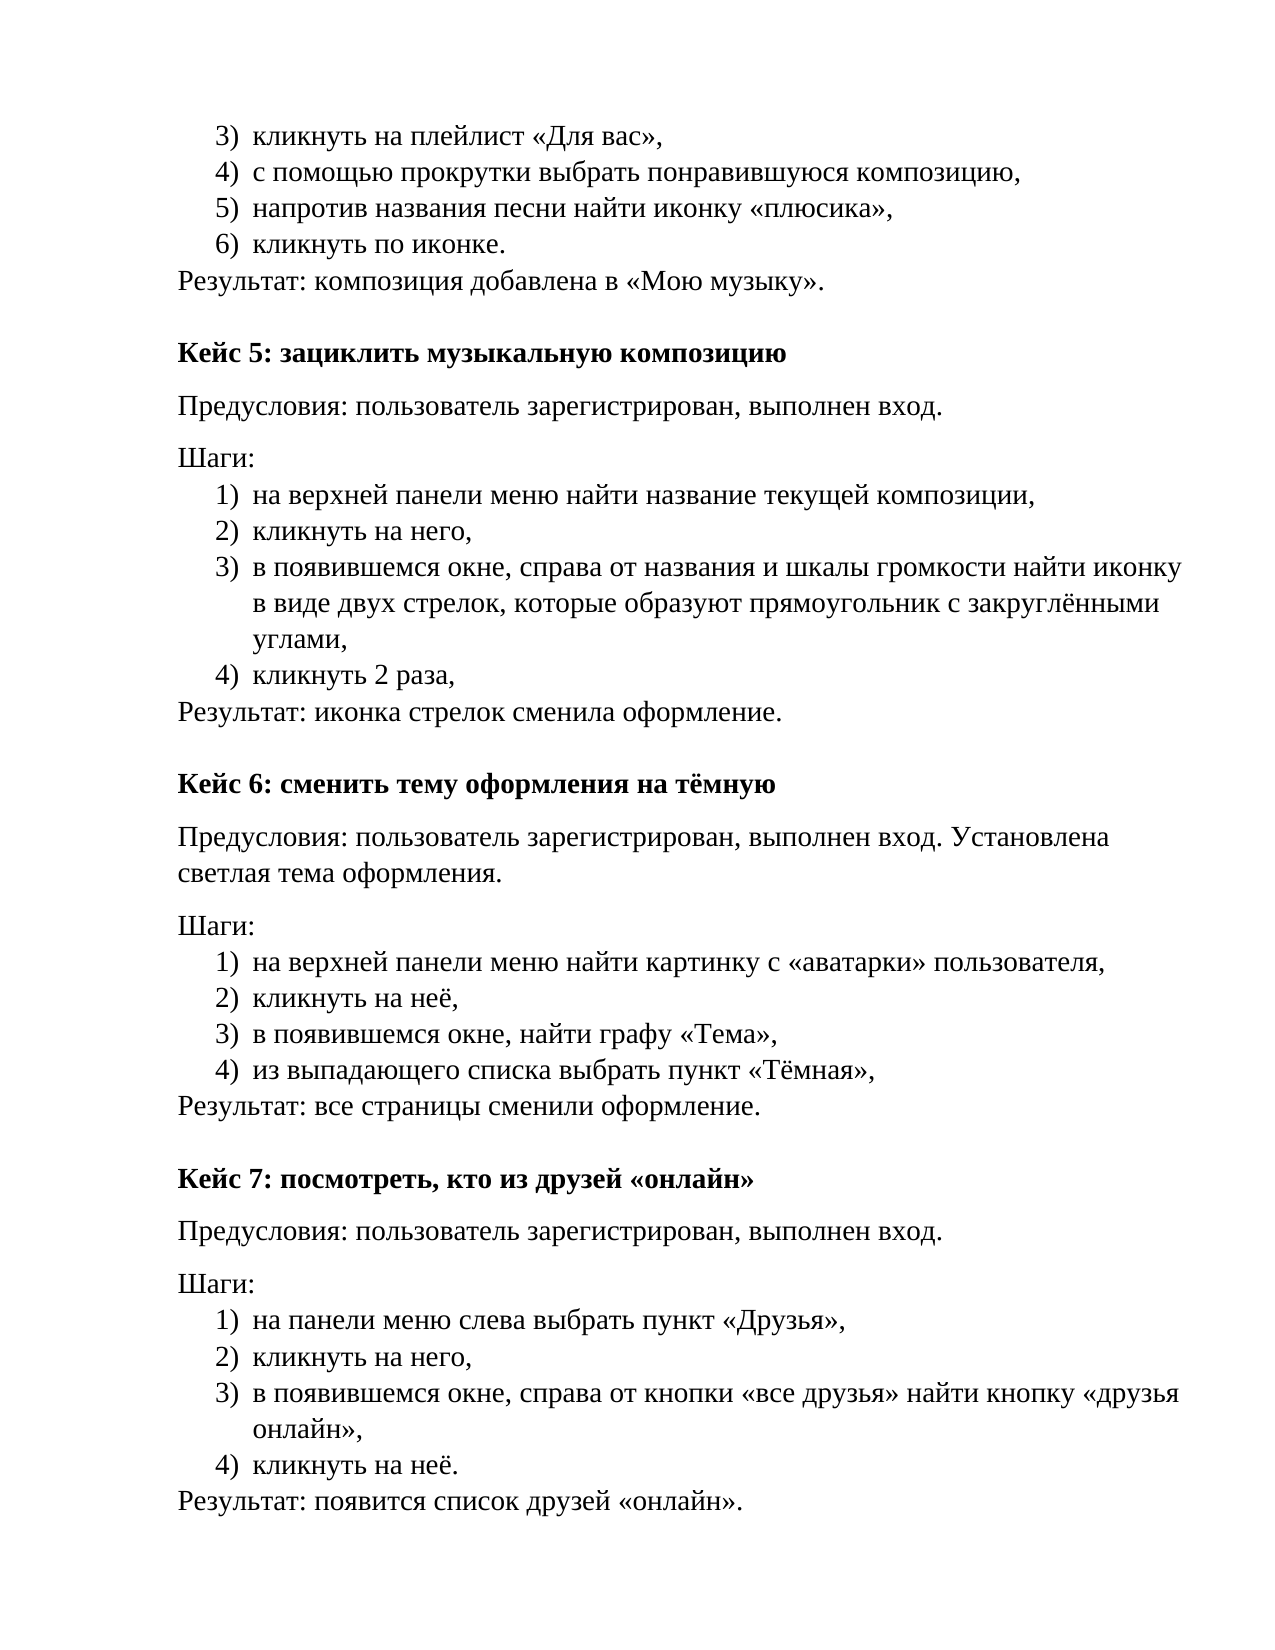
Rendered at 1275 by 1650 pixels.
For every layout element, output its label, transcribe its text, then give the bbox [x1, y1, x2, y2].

text Предусловия: пользователь зарегистрирован, выполнен вход. [177, 1213, 1186, 1247]
text Результат: иконка стрелок сменила оформление. [177, 694, 1186, 727]
text Шаги: [177, 441, 1186, 474]
list на верхней панели меню найти картинку с «аватарки» пользователя, [215, 944, 1186, 977]
text Результат: появится список друзей «онлайн». [177, 1483, 1186, 1517]
list из выпадающего списка выбрать пункт «Тёмная», [215, 1052, 1186, 1086]
text Шаги: [177, 908, 1186, 941]
text Кейс 7: посмотреть, кто из друзей «онлайн» [177, 1161, 1186, 1194]
list на верхней панели меню найти название текущей композиции, [215, 477, 1186, 510]
list кликнуть на него, [215, 1339, 1186, 1372]
text Предусловия: пользователь зарегистрирован, выполнен вход. [177, 388, 1186, 421]
list в появившемся окне, найти графу «Тема», [215, 1016, 1186, 1050]
text Результат: композиция добавлена в «Мою музыку». [177, 263, 1186, 296]
list кликнуть на плейлист «Для вас», [215, 118, 1186, 152]
text Кейс 5: зациклить музыкальную композицию [177, 335, 1186, 368]
text Кейс 6: сменить тему оформления на тёмную [177, 766, 1186, 799]
list кликнуть на неё, [215, 980, 1186, 1013]
text Результат: все страницы сменили оформление. [177, 1088, 1186, 1122]
text Предусловия: пользователь зарегистрирован, выполнен вход. Установлена светлая тема оформления. [177, 819, 1186, 888]
list в появившемся окне, справа от кнопки «все друзья» найти кнопку «друзья онлайн», [215, 1375, 1186, 1444]
list кликнуть по иконке. [215, 227, 1186, 260]
list в появившемся окне, справа от названия и шкалы громкости найти иконку в виде двух стрелок, которые образуют прямоугольник с закруглёнными углами, [215, 549, 1186, 655]
text Шаги: [177, 1266, 1186, 1300]
list напротив названия песни найти иконку «плюсика», [215, 190, 1186, 224]
list кликнуть 2 раза, [215, 657, 1186, 691]
list кликнуть на неё. [215, 1447, 1186, 1481]
list с помощью прокрутки выбрать понравившуюся композицию, [215, 154, 1186, 188]
list кликнуть на него, [215, 513, 1186, 546]
list на панели меню слева выбрать пункт «Друзья», [215, 1302, 1186, 1336]
